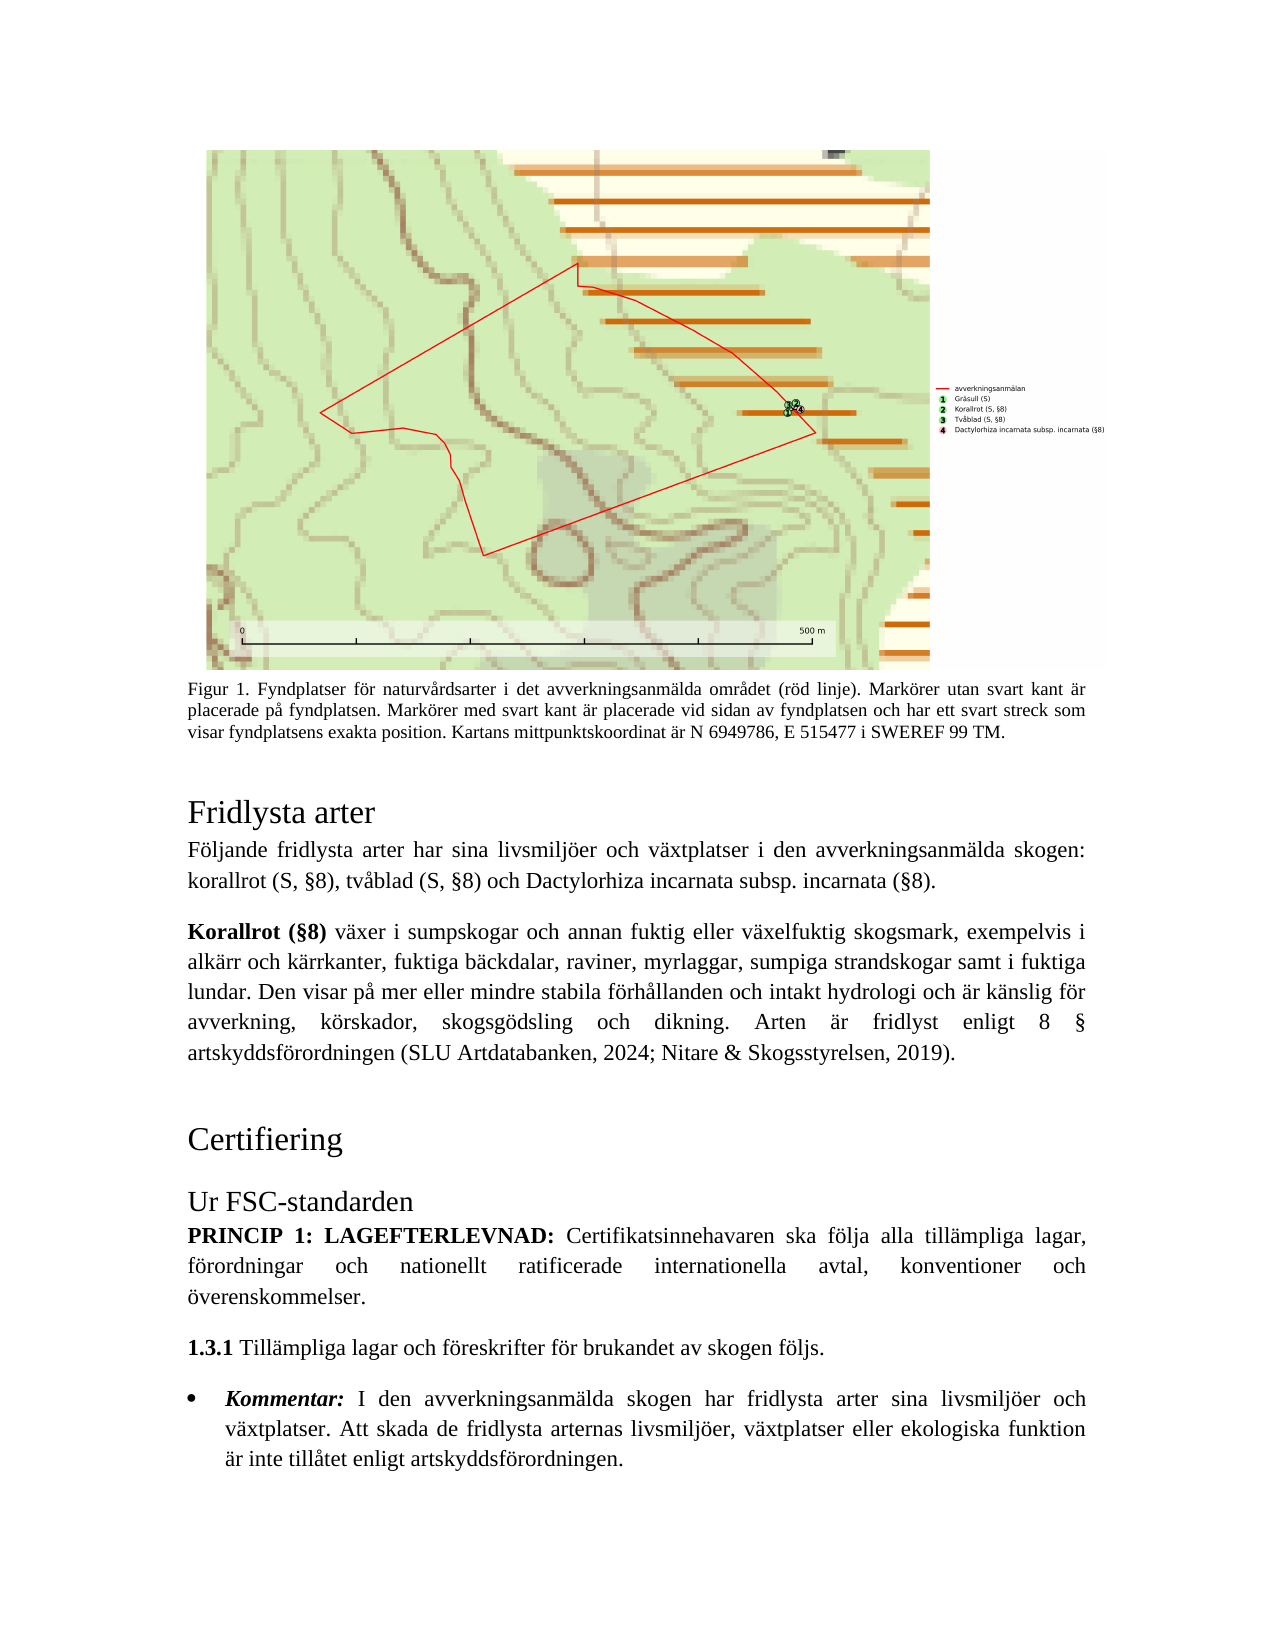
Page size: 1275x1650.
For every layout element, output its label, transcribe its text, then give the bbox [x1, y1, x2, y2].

subtitle Fridlysta arter [187, 792, 1087, 831]
text Figur 1. Fyndplatser för naturvårdsarter i det avverkningsanmälda området (röd linje). Markörer utan svart kant är placerade på fyndplatsen. Markörer med svart kant är placerade vid sidan av fyndplatsen och har ett svart streck som visar fyndplatsens exakta position. Kartans mittpunktskoordinat är N 6949786, E 515477 i SWEREF 99 TM. [187, 678, 1087, 742]
text Följande fridlysta arter har sina livsmiljöer och växtplatser i den avverkningsanmälda skogen: korallrot (S, §8), tvåblad (S, §8) och Dactylorhiza incarnata subsp. incarnata (§8). [187, 837, 1087, 893]
text Korallrot (§8) växer i sumpskogar och annan fuktig eller växelfuktig skogsmark, exempelvis i alkärr och kärrkanter, fuktiga bäckdalar, raviner, myrlaggar, sumpiga strandskogar samt i fuktiga lundar. Den visar på mer eller mindre stabila förhållanden och intakt hydrologi och är känslig för avverkning, körskador, skogsgödsling och dikning. Arten är fridlyst enligt 8 § artskyddsförordningen (SLU Artdatabanken, 2024; Nitare & Skogsstyrelsen, 2019). [187, 918, 1087, 1065]
subtitle Ur FSC-standarden [187, 1184, 1087, 1217]
text 1.3.1 Tillämpliga lagar och föreskrifter för brukandet av skogen följs. [187, 1334, 1087, 1360]
picture [206, 150, 1107, 670]
subtitle Certifiering [187, 1119, 1087, 1157]
text PRINCIP 1: LAGEFTERLEVNAD: Certifikatsinnehavaren ska följa alla tillämpliga lagar, förordningar och nationellt ratificerade internationella avtal, konventioner och överenskommelser. [187, 1222, 1087, 1309]
list Kommentar: I den avverkningsanmälda skogen har fridlysta arter sina livsmiljöer och växtplatser. Att skada de fridlysta arternas livsmiljöer, växtplatser eller ekologiska funktion är inte tillåtet enligt artskyddsförordningen. [187, 1385, 1087, 1472]
